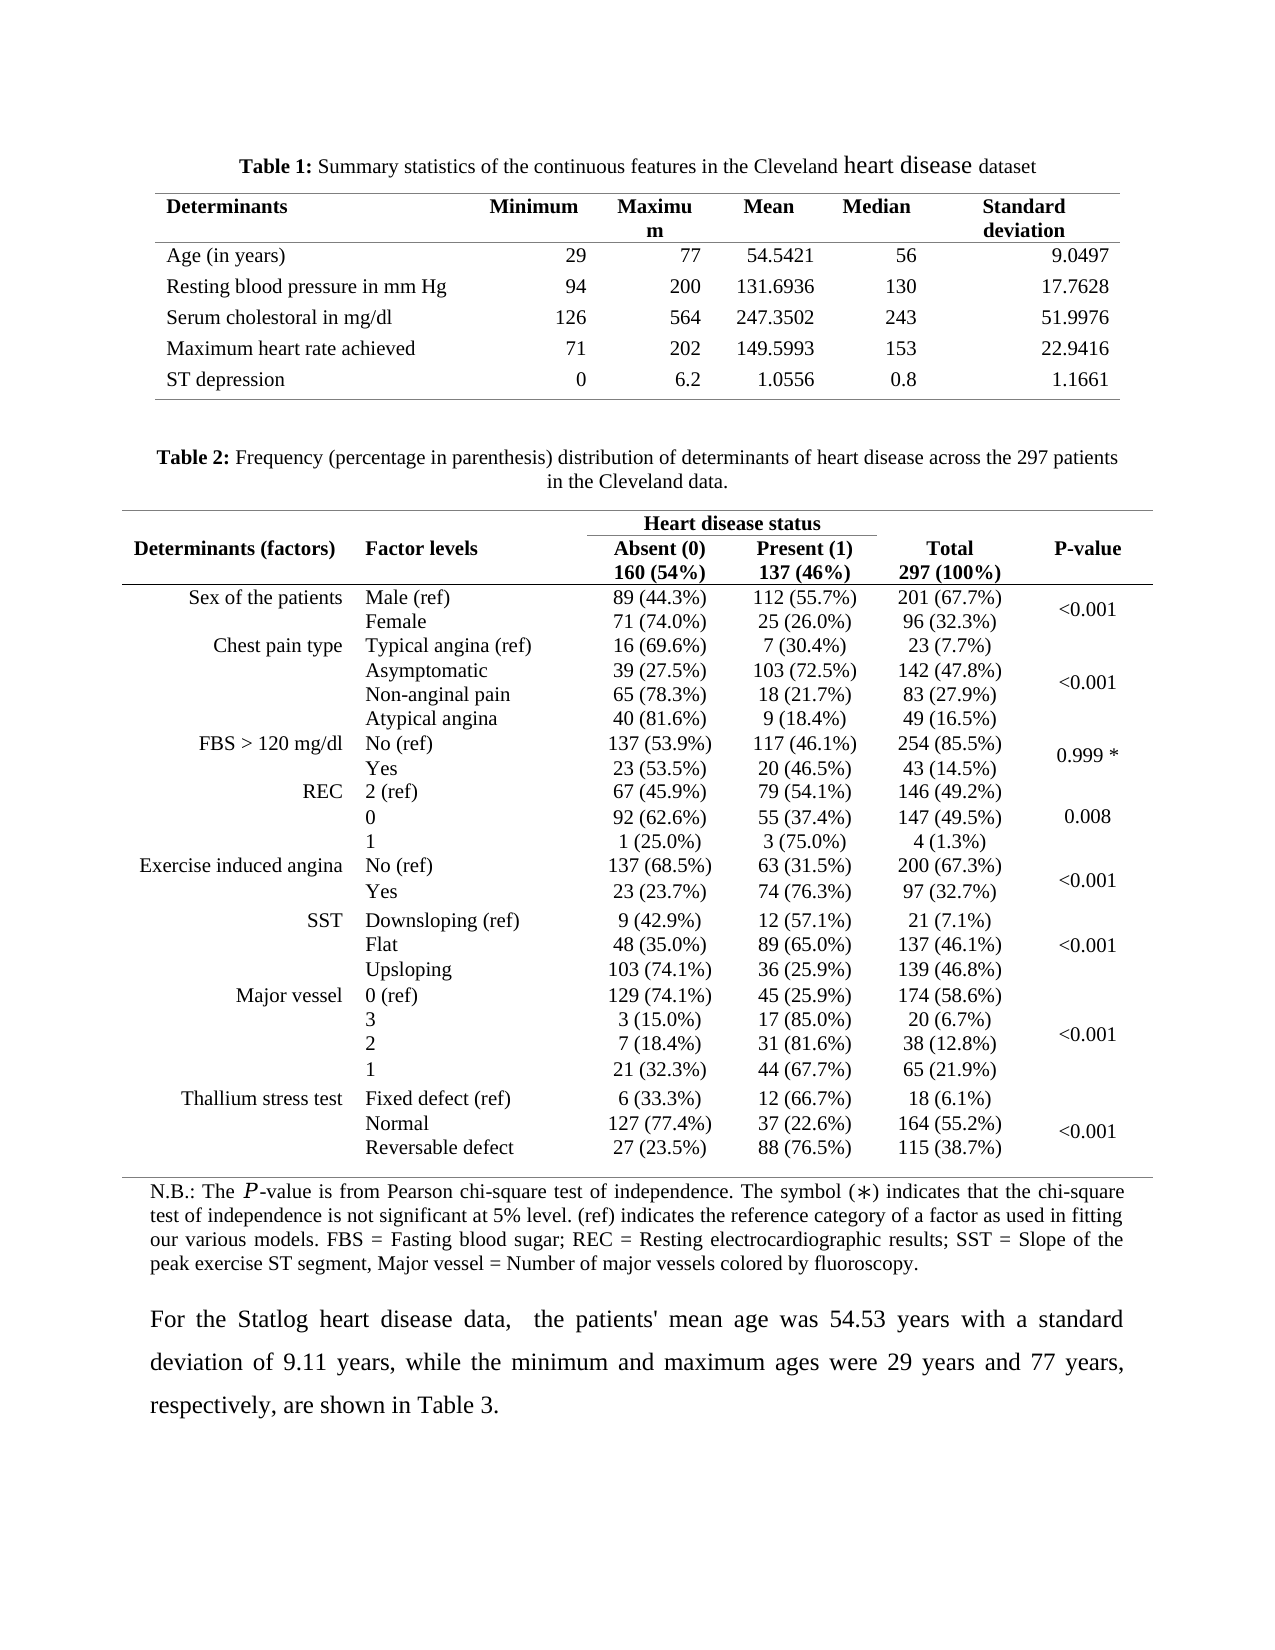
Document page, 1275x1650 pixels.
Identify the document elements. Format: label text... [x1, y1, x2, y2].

table_cell 142 (47.8%) [877, 658, 1022, 682]
table_cell 65 (78.3%) [587, 682, 732, 706]
table_cell 21 (7.1%) [877, 908, 1022, 932]
table_cell Fixed defect (ref) [354, 1086, 587, 1109]
table_cell Asymptomatic [354, 658, 587, 682]
table_cell 49 (16.5%) [877, 706, 1022, 731]
table_cell 7 (30.4%) [732, 633, 877, 658]
table_cell 89 (44.3%) [587, 585, 732, 609]
table_cell 6.2 [597, 367, 712, 398]
table_cell 22.9416 [928, 336, 1120, 367]
table_cell 23 (7.7%) [877, 633, 1022, 658]
table_cell Serum cholestoral in mg/dl [155, 305, 470, 336]
table_cell 37 (22.6%) [732, 1110, 877, 1135]
table_cell <0.001 [1022, 853, 1153, 908]
table_cell 94 [470, 274, 597, 305]
table_cell 48 (35.0%) [587, 933, 732, 956]
table_cell Flat [354, 933, 587, 956]
table_header Determinants (factors) [122, 511, 354, 584]
table_cell 54.5421 [712, 243, 825, 273]
table_cell 88 (76.5%) [732, 1135, 877, 1177]
table_cell 51.9976 [928, 305, 1120, 336]
table_cell Male (ref) [354, 585, 587, 609]
table_cell 1.0556 [712, 367, 825, 398]
text For the Statlog heart disease data, the patients' mean age was 54.53 years with a standard deviation of 9.11 years, while the minimum and maximum ages were 29 years and 77 years, respectively, are shown in Table 3. [150, 1304, 1125, 1419]
table_cell 18 (21.7%) [732, 682, 877, 706]
table_cell 131.6936 [712, 274, 825, 305]
table_cell 137 (68.5%) [587, 853, 732, 879]
table_cell SST [122, 908, 354, 983]
table_cell 77 [597, 243, 712, 273]
table_cell 564 [597, 305, 712, 336]
table_cell 164 (55.2%) [877, 1110, 1022, 1135]
table_cell REC [122, 780, 354, 853]
table_cell 3 (15.0%) [587, 1007, 732, 1031]
table_cell 137 (53.9%) [587, 731, 732, 755]
table_cell Sex of the patients [122, 585, 354, 633]
table_cell 117 (46.1%) [732, 731, 877, 755]
table_cell Maximum heart rate achieved [155, 336, 470, 367]
table_cell 0.8 [825, 367, 928, 398]
table_cell 29 [470, 243, 597, 273]
table_cell 71 (74.0%) [587, 609, 732, 633]
table_header P-value [1022, 511, 1153, 584]
table_cell Upsloping [354, 956, 587, 983]
table_cell 71 [470, 336, 597, 367]
table_cell 7 (18.4%) [587, 1031, 732, 1056]
table_header Mean [712, 194, 825, 242]
table_cell 55 (37.4%) [732, 805, 877, 829]
table_cell 149.5993 [712, 336, 825, 367]
table_cell 38 (12.8%) [877, 1031, 1022, 1056]
table_cell 83 (27.9%) [877, 682, 1022, 706]
table_cell Atypical angina [354, 706, 587, 731]
table_cell 243 [825, 305, 928, 336]
table_header Minimum [470, 194, 597, 242]
table_cell 79 (54.1%) [732, 780, 877, 804]
table_cell 126 [470, 305, 597, 336]
table_cell Age (in years) [155, 243, 470, 273]
table_cell 1 [354, 1056, 587, 1086]
table_cell 129 (74.1%) [587, 983, 732, 1007]
table_cell 0.999 * [1022, 731, 1153, 779]
table_cell Yes [354, 755, 587, 779]
table_cell 67 (45.9%) [587, 780, 732, 804]
table_cell 25 (26.0%) [732, 609, 877, 633]
table_cell 247.3502 [712, 305, 825, 336]
table_cell 2 [354, 1031, 587, 1056]
table_cell <0.001 [1022, 1086, 1153, 1177]
table_cell FBS > 120 mg/dl [122, 731, 354, 779]
table_cell No (ref) [354, 853, 587, 879]
table_cell 65 (21.9%) [877, 1056, 1022, 1086]
table_cell Downsloping (ref) [354, 908, 587, 932]
table_cell Thallium stress test [122, 1086, 354, 1177]
table_cell 146 (49.2%) [877, 780, 1022, 804]
table_cell 112 (55.7%) [732, 585, 877, 609]
table_cell Absent (0) 160 (54%) [587, 536, 732, 584]
table_cell 17 (85.0%) [732, 1007, 877, 1031]
table_cell 63 (31.5%) [732, 853, 877, 879]
table_cell 174 (58.6%) [877, 983, 1022, 1007]
table_header Total 297 (100%) [877, 511, 1022, 584]
table_cell 153 [825, 336, 928, 367]
table_cell 139 (46.8%) [877, 956, 1022, 983]
table_cell No (ref) [354, 731, 587, 755]
table_header Standard deviation [928, 194, 1120, 242]
table_cell Typical angina (ref) [354, 633, 587, 658]
table_cell Resting blood pressure in mm Hg [155, 274, 470, 305]
table_cell <0.001 [1022, 633, 1153, 731]
table_cell <0.001 [1022, 983, 1153, 1086]
table_cell 103 (74.1%) [587, 956, 732, 983]
table_cell 12 (57.1%) [732, 908, 877, 932]
table_cell 200 [597, 274, 712, 305]
table_cell 1 [354, 829, 587, 853]
table_cell 9 (42.9%) [587, 908, 732, 932]
table_cell 202 [597, 336, 712, 367]
table_cell 9.0497 [928, 243, 1120, 273]
table_cell 1 (25.0%) [587, 829, 732, 853]
table_cell Non-anginal pain [354, 682, 587, 706]
table_cell 31 (81.6%) [732, 1031, 877, 1056]
table_cell 200 (67.3%) [877, 853, 1022, 879]
table_cell 4 (1.3%) [877, 829, 1022, 853]
table_cell 27 (23.5%) [587, 1135, 732, 1177]
table_cell 21 (32.3%) [587, 1056, 732, 1086]
table_cell Present (1) 137 (46%) [732, 536, 877, 584]
table_header Determinants [155, 194, 470, 242]
table_cell Reversable defect [354, 1135, 587, 1177]
table_cell 12 (66.7%) [732, 1086, 877, 1109]
table_cell 18 (6.1%) [877, 1086, 1022, 1109]
table_cell 103 (72.5%) [732, 658, 877, 682]
table_cell Chest pain type [122, 633, 354, 731]
table_cell 254 (85.5%) [877, 731, 1022, 755]
table_header Heart disease status [587, 511, 877, 535]
table_cell 56 [825, 243, 928, 273]
table_cell 20 (46.5%) [732, 755, 877, 779]
table_header Factor levels [354, 511, 587, 584]
table_cell Exercise induced angina [122, 853, 354, 908]
text Table 1: Summary statistics of the continuous features in the Cleveland heart disease dataset [150, 150, 1125, 179]
table_cell <0.001 [1022, 585, 1153, 633]
table_cell 92 (62.6%) [587, 805, 732, 829]
table_cell 23 (53.5%) [587, 755, 732, 779]
table_cell 40 (81.6%) [587, 706, 732, 731]
table_header Maximum [597, 194, 712, 242]
table_cell 39 (27.5%) [587, 658, 732, 682]
table_cell 2 (ref) [354, 780, 587, 804]
table_cell 0 (ref) [354, 983, 587, 1007]
table_cell 3 (75.0%) [732, 829, 877, 853]
table_cell 9 (18.4%) [732, 706, 877, 731]
table_cell Major vessel [122, 983, 354, 1086]
table_cell 96 (32.3%) [877, 609, 1022, 633]
table_cell 0 [354, 805, 587, 829]
table_cell 147 (49.5%) [877, 805, 1022, 829]
table_cell 127 (77.4%) [587, 1110, 732, 1135]
table_cell 36 (25.9%) [732, 956, 877, 983]
table_cell 1.1661 [928, 367, 1120, 398]
table_cell 3 [354, 1007, 587, 1031]
table_cell <0.001 [1022, 908, 1153, 983]
table_cell 89 (65.0%) [732, 933, 877, 956]
text N.B.: The 𝑃-value is from Pearson chi-square test of independence. The symbol (∗) indicates that the chi-square test of independence is not significant at 5% level. (ref) indicates the reference category of a factor as used in fitting our various models. FBS = Fasting blood sugar; REC = Resting electrocardiographic results; SST = Slope of the peak exercise ST segment, Major vessel = Number of major vessels colored by fluoroscopy. [150, 1178, 1125, 1275]
table_cell 0.008 [1022, 780, 1153, 853]
table_cell Yes [354, 879, 587, 908]
table_header Median [825, 194, 928, 242]
table_cell 44 (67.7%) [732, 1056, 877, 1086]
table_cell 97 (32.7%) [877, 879, 1022, 908]
table_cell 0 [470, 367, 597, 398]
table_cell 137 (46.1%) [877, 933, 1022, 956]
table_cell 74 (76.3%) [732, 879, 877, 908]
table_cell 6 (33.3%) [587, 1086, 732, 1109]
table_cell 20 (6.7%) [877, 1007, 1022, 1031]
table_cell 43 (14.5%) [877, 755, 1022, 779]
table_cell Normal [354, 1110, 587, 1135]
table_cell 23 (23.7%) [587, 879, 732, 908]
table_cell 130 [825, 274, 928, 305]
table_cell ST depression [155, 367, 470, 398]
table_cell 201 (67.7%) [877, 585, 1022, 609]
table_cell 45 (25.9%) [732, 983, 877, 1007]
table_cell Female [354, 609, 587, 633]
table_cell 17.7628 [928, 274, 1120, 305]
text Table 2: Frequency (percentage in parenthesis) distribution of determinants of heart disease across the 297 patients in the Cleveland data. [150, 445, 1125, 493]
table_cell 16 (69.6%) [587, 633, 732, 658]
table_cell 115 (38.7%) [877, 1135, 1022, 1177]
